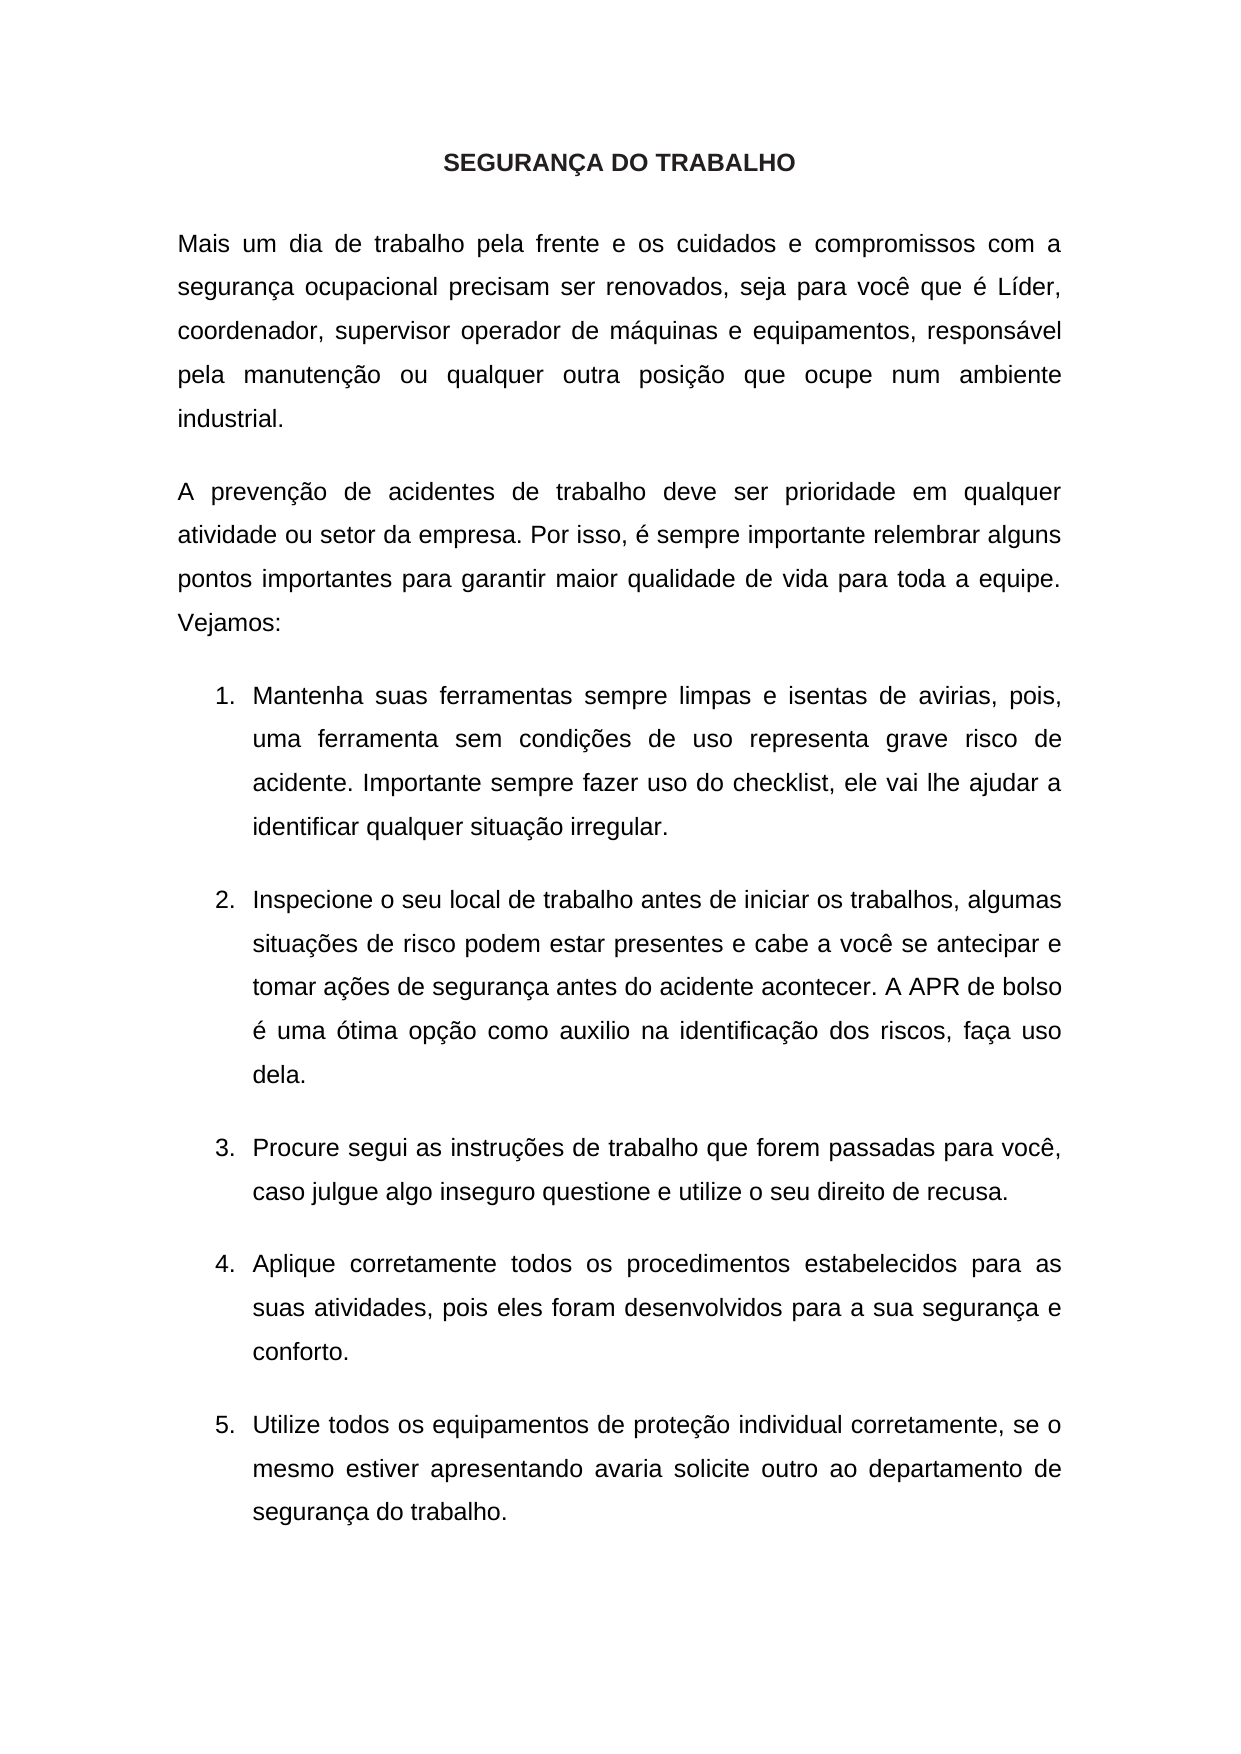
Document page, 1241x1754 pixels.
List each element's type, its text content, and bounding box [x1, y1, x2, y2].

text A prevenção de acidentes de trabalho deve ser prioridade em qualquer atividade ou setor da empresa. Por isso, é sempre importante relembrar alguns pontos importantes para garantir maior qualidade de vida para toda a equipe. Vejamos: [177, 462, 1063, 637]
list Aplique corretamente todos os procedimentos estabelecidos para as suas atividades, pois eles foram desenvolvidos para a sua segurança e conforto. [215, 1234, 1063, 1366]
list Inspecione o seu local de trabalho antes de iniciar os trabalhos, algumas situações de risco podem estar presentes e cabe a você se antecipar e tomar ações de segurança antes do acidente acontecer. A APR de bolso é uma ótima opção como auxilio na identificação dos riscos, faça uso dela. [215, 870, 1063, 1089]
text SEGURANÇA DO TRABALHO [176, 148, 1063, 176]
list Mantenha suas ferramentas sempre limpas e isentas de avirias, pois, uma ferramenta sem condições de uso representa grave risco de acidente. Importante sempre fazer uso do checklist, ele vai lhe ajudar a identificar qualquer situação irregular. [215, 666, 1063, 841]
list Procure segui as instruções de trabalho que forem passadas para você, caso julgue algo inseguro questione e utilize o seu direito de recusa. [215, 1118, 1063, 1205]
text Mais um dia de trabalho pela frente e os cuidados e compromissos com a segurança ocupacional precisam ser renovados, seja para você que é Líder, coordenador, supervisor operador de máquinas e equipamentos, responsável pela manutenção ou qualquer outra posição que ocupe num ambiente industrial. [177, 214, 1063, 432]
list Utilize todos os equipamentos de proteção individual corretamente, se o mesmo estiver apresentando avaria solicite outro ao departamento de segurança do trabalho. [215, 1395, 1063, 1526]
